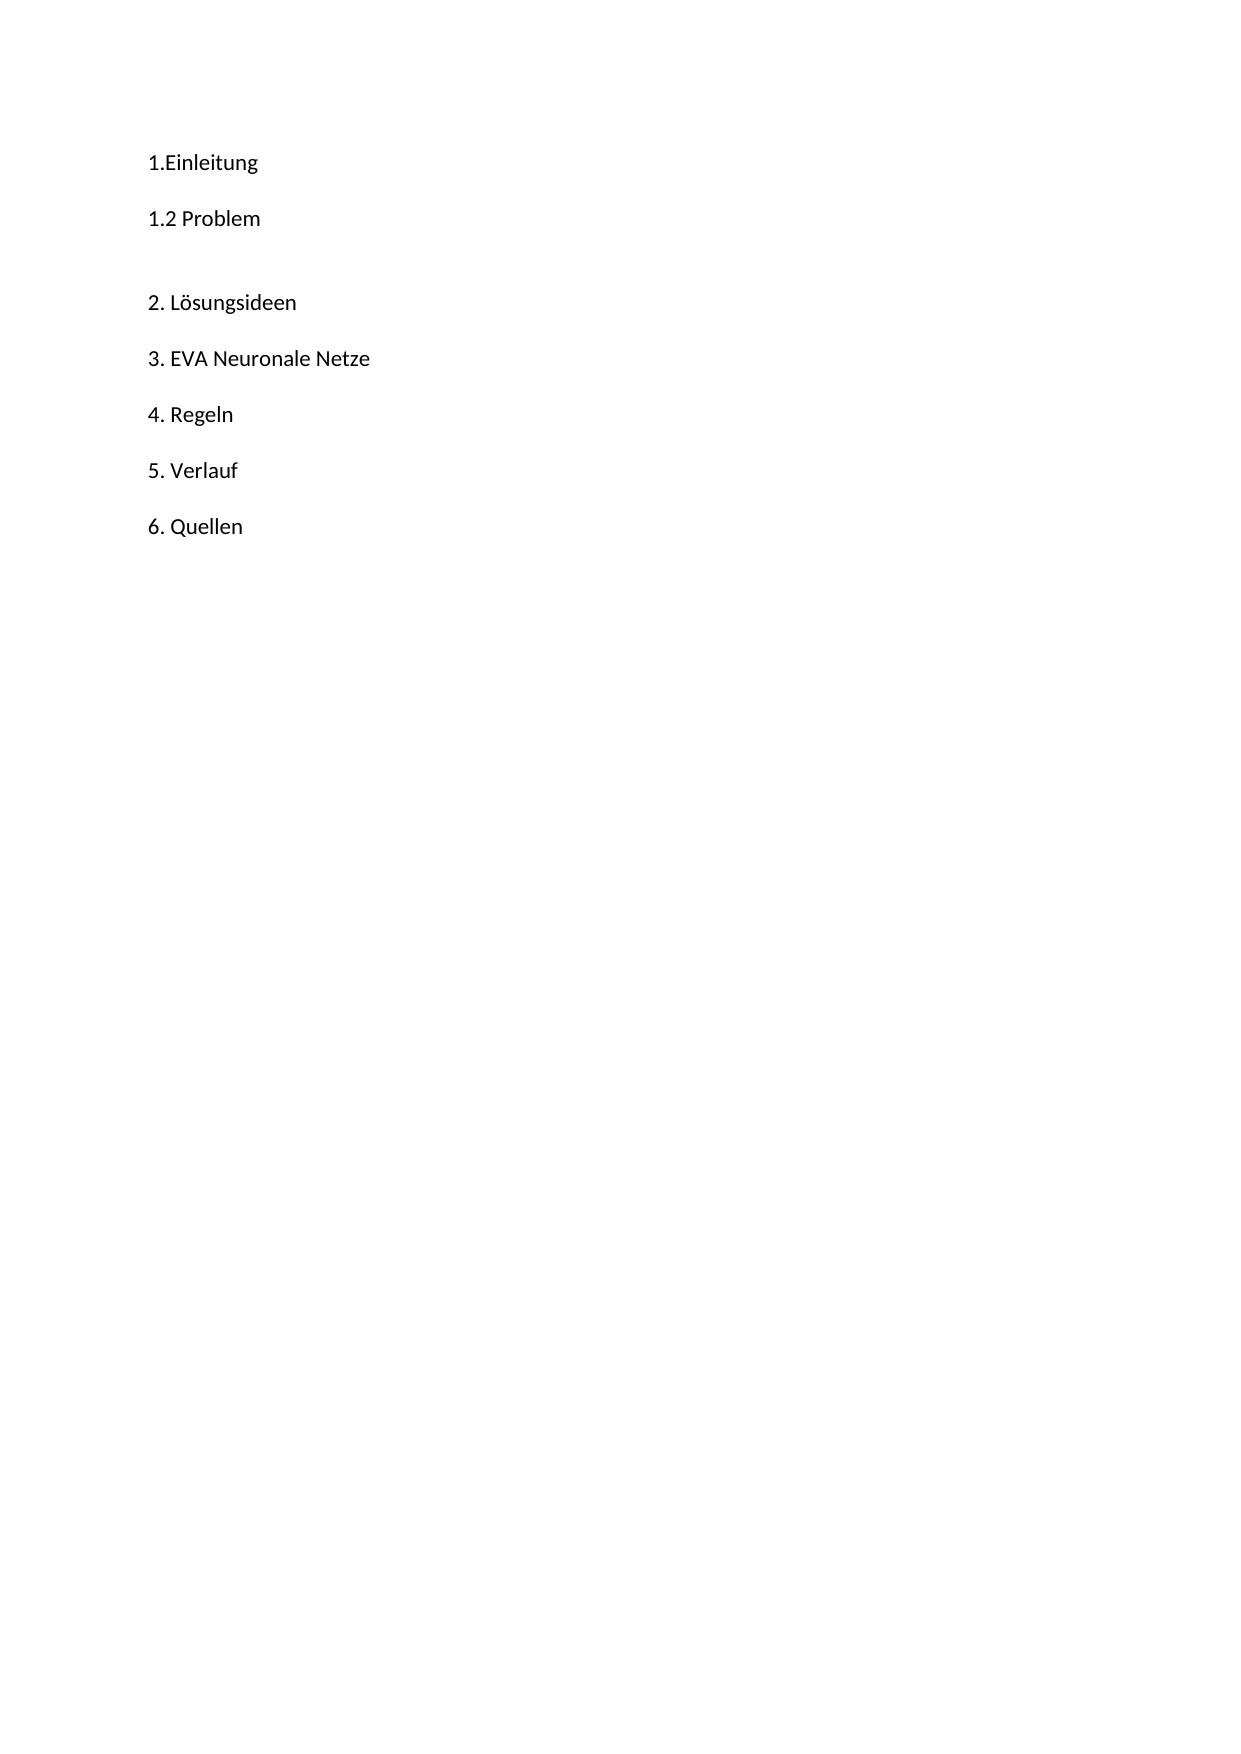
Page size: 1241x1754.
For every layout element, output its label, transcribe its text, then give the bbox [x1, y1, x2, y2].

text 1.Einleitung [148, 148, 1093, 176]
text 1.2 Problem [148, 204, 1093, 232]
text 3. EVA Neuronale Netze [148, 344, 1093, 372]
text 2. Lösungsideen [148, 288, 1093, 316]
text 5. Verlauf [148, 456, 1093, 484]
text 4. Regeln [148, 400, 1093, 428]
text 6. Quellen [148, 512, 1093, 540]
